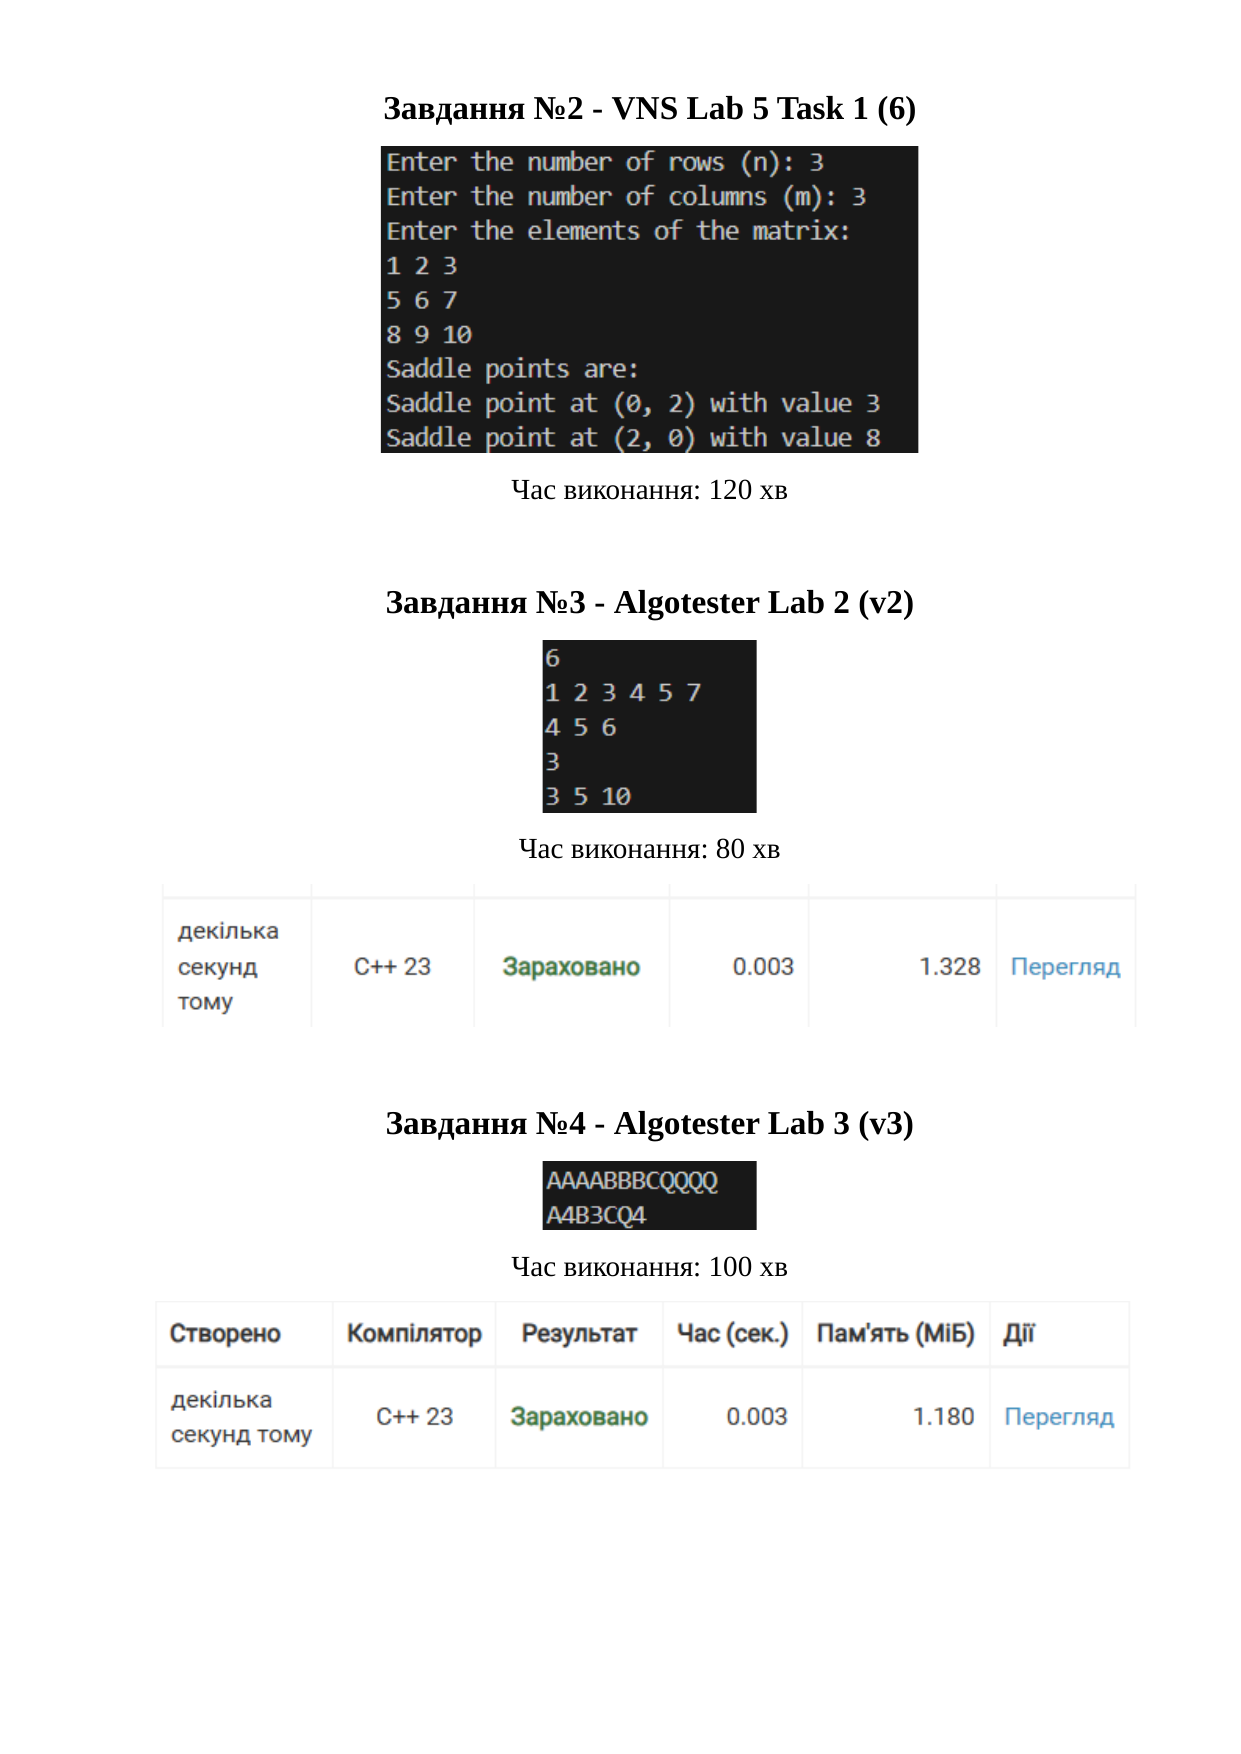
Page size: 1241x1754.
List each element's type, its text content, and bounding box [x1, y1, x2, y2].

text Завдання №3 - Algotester Lab 2 (v2) [148, 583, 1152, 621]
text Завдання №4 - Algotester Lab 3 (v3) [148, 1103, 1152, 1142]
text Час виконання: 120 хв [148, 472, 1152, 505]
text Час виконання: 100 хв [148, 1249, 1152, 1282]
picture [542, 1161, 757, 1230]
picture [154, 1301, 1145, 1488]
picture [380, 146, 919, 453]
picture [153, 884, 1146, 1027]
text Завдання №2 - VNS Lab 5 Task 1 (6) [148, 88, 1152, 127]
text Час виконання: 80 хв [148, 831, 1152, 865]
picture [542, 640, 757, 813]
